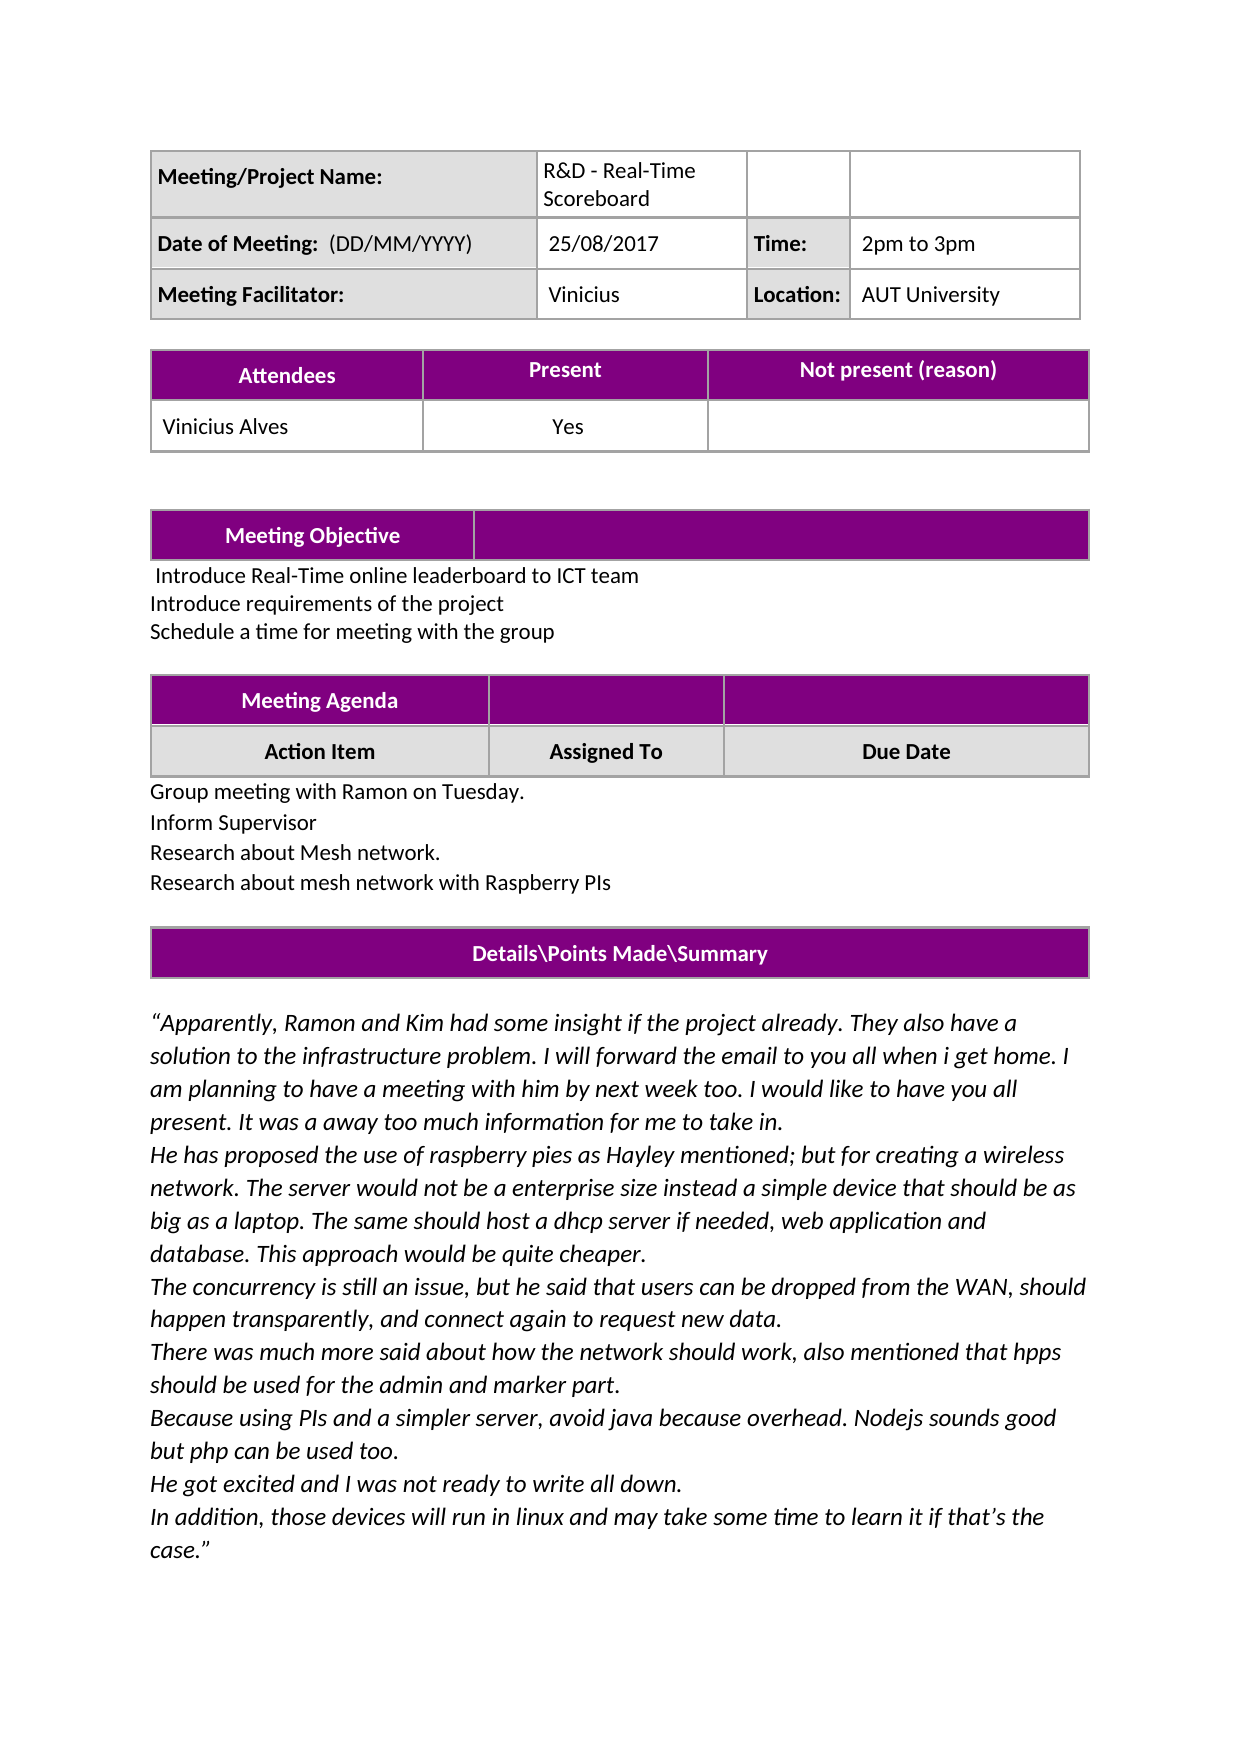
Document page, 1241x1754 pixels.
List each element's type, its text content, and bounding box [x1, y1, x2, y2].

text He got excited and I was not ready to write all down. [150, 1468, 1090, 1499]
table_header Not present (reason) [709, 351, 1088, 399]
table_cell [709, 401, 1088, 450]
table_cell Action Item [152, 727, 488, 775]
table_header [725, 676, 1088, 724]
table_header [490, 676, 723, 724]
table_cell 25/08/2017 [538, 219, 746, 267]
table_cell Location: [748, 270, 849, 318]
table_cell AUT University [851, 270, 1079, 318]
table_header Meeting/Project Name: [152, 152, 536, 216]
table_cell Assigned To [490, 727, 723, 775]
text Because using PIs and a simpler server, avoid java because overhead. Nodejs sounds good but php can be used too. [150, 1402, 1090, 1466]
table_header Meeting Agenda [152, 676, 488, 724]
text The concurrency is still an issue, but he said that users can be dropped from the WAN, should happen transparently, and connect again to request new data. [150, 1271, 1090, 1334]
table_cell Vinicius [538, 270, 746, 318]
text Introduce Real-Time online leaderboard to ICT team [150, 561, 1090, 589]
table_header Present [424, 351, 707, 399]
table_cell Due Date [725, 727, 1088, 775]
table_header Attendees [152, 351, 422, 399]
table_header [748, 152, 849, 216]
text He has proposed the use of raspberry pies as Hayley mentioned; but for creating a wireless network. The server would not be a enterprise size instead a simple device that should be as big as a laptop. The same should host a dhcp server if needed, web application and database. This approach would be quite cheaper. [150, 1139, 1090, 1268]
text Research about mesh network with Raspberry PIs [150, 868, 1090, 896]
table_header Details\Points Made\Summary [152, 929, 1088, 977]
table_cell Date of Meeting: (DD/MM/YYYY) [152, 219, 536, 267]
table_header Meeting Objective [152, 511, 473, 559]
table_cell Meeting Facilitator: [152, 270, 536, 318]
table_header R&D - Real-Time Scoreboard [538, 152, 746, 216]
text There was much more said about how the network should work, also mentioned that hpps should be used for the admin and marker part. [150, 1337, 1090, 1400]
table_header [475, 511, 1088, 559]
table_cell 2pm to 3pm [851, 219, 1079, 267]
text Introduce requirements of the project [150, 589, 1090, 617]
text “Apparently, Ramon and Kim had some insight if the project already. They also have a solution to the infrastructure problem. I will forward the email to you all when i get home. I am planning to have a meeting with him by next week too. I would like to have you all present. It was a away too much information for me to take in. [150, 1007, 1090, 1137]
text Group meeting with Ramon on Tuesday. [150, 778, 1090, 806]
text Inform Supervisor [150, 808, 1090, 836]
text In addition, those devices will run in linux and may take some time to learn it if that’s the case.” [150, 1501, 1090, 1564]
table_cell Yes [424, 401, 707, 450]
table_cell Time: [748, 219, 849, 267]
text Schedule a time for meeting with the group [150, 617, 1090, 646]
text Research about Mesh network. [150, 838, 1090, 866]
table_header [851, 152, 1079, 216]
table_cell Vinicius Alves [152, 401, 422, 450]
